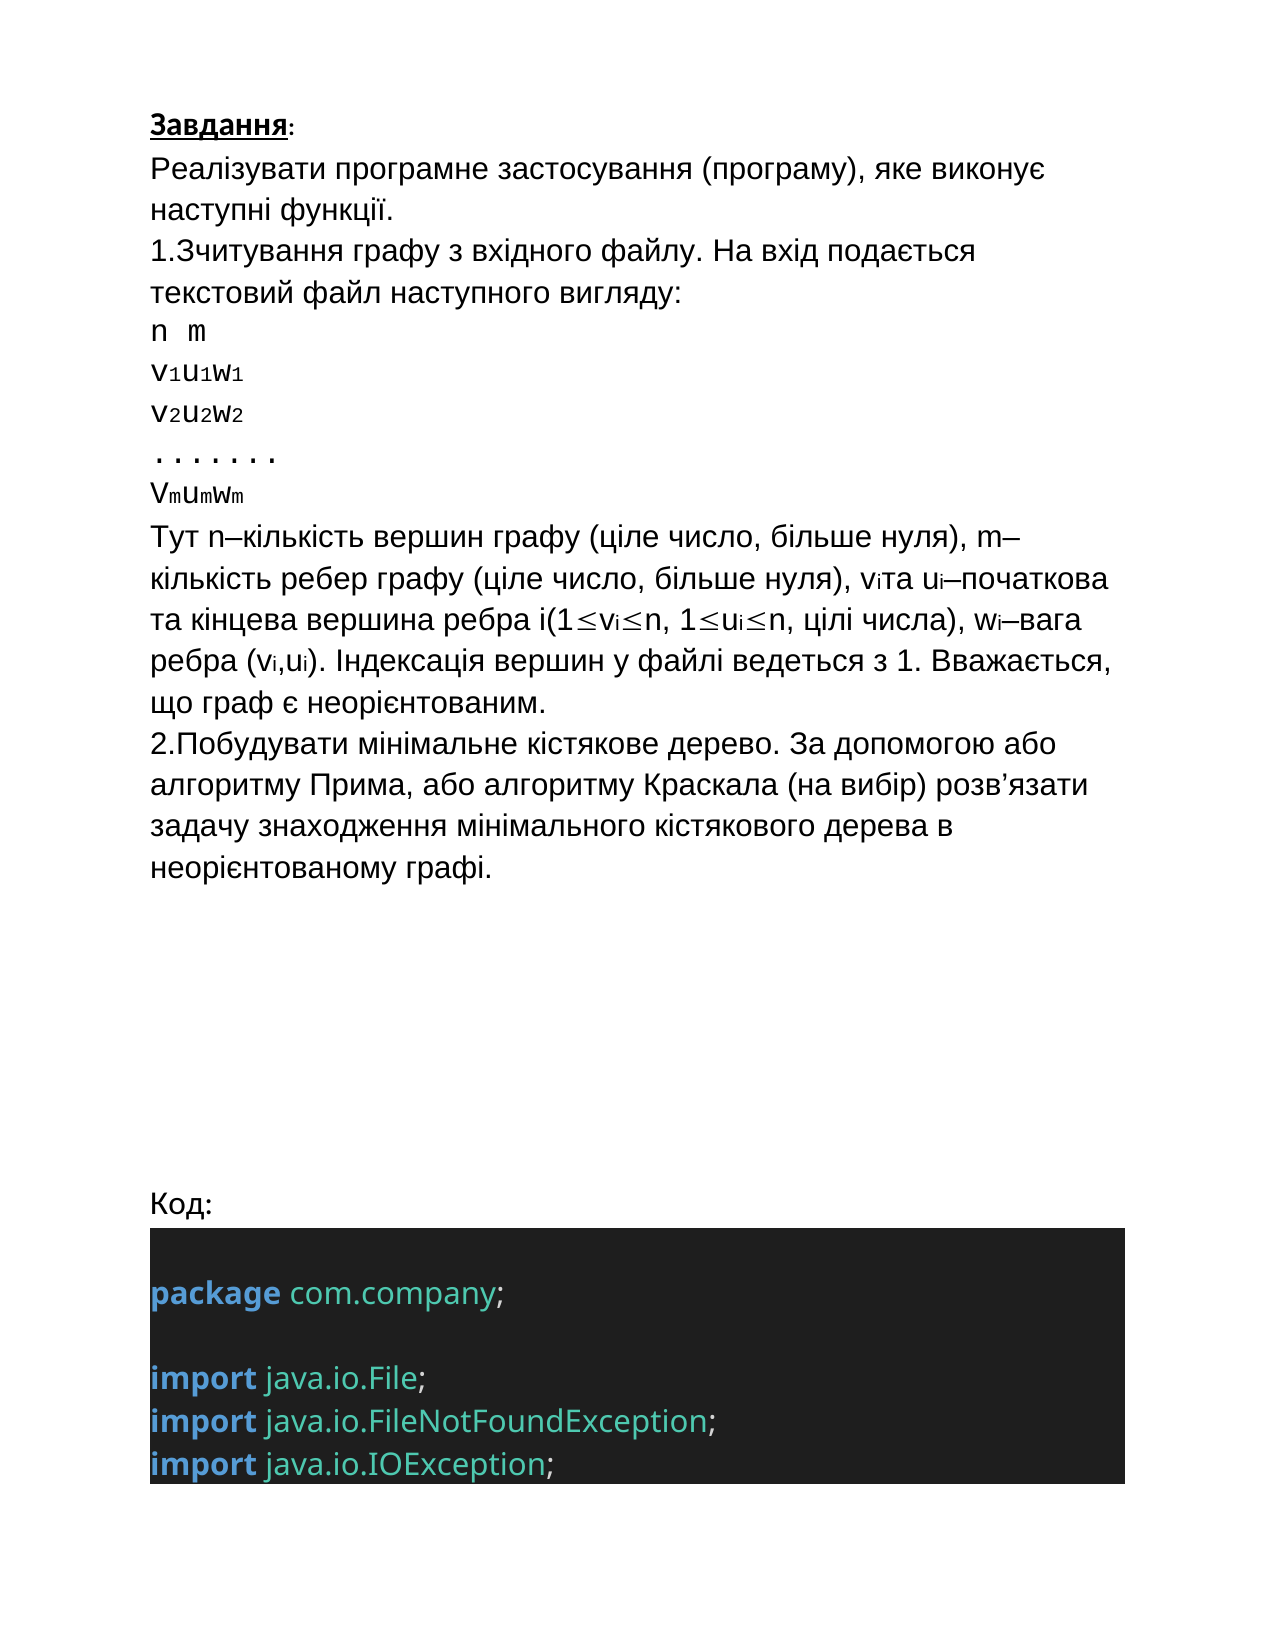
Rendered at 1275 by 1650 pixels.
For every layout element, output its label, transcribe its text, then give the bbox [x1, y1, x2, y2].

text v2u2w2 [150, 396, 1125, 432]
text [150, 1228, 1125, 1484]
text 1.Зчитування графу з вхідного файлу. На вхід подається текстовий файл наступного вигляду: [150, 232, 1125, 309]
text Тут n–кількість вершин графу (ціле число, більше нуля), m–кількість ребер графу (ціле число, більше нуля), viта ui–початкова та кінцева вершина ребра i(1vin, 1uin, цілі числа), wi–вага ребра (vi,ui). Індексація вершин у файлі ведеться з 1. Вважається, що граф є неорієнтованим. [150, 518, 1125, 720]
text Код: [150, 1182, 1125, 1222]
text Завдання: [150, 103, 1125, 144]
text Реалізувати програмне застосування (програму), яке виконує наступні функції. [150, 150, 1125, 227]
text ....... [150, 437, 1125, 472]
text n m [150, 315, 1125, 350]
text v1u1w1 [150, 356, 1125, 391]
text 2.Побудувати мінімальне кістякове дерево. За допомогою або алгоритму Прима, або алгоритму Краскала (на вибір) розв’язати задачу знаходження мінімального кістякового дерева в неорієнтованому графі. [150, 725, 1125, 885]
text Vmumwm [150, 478, 1125, 513]
